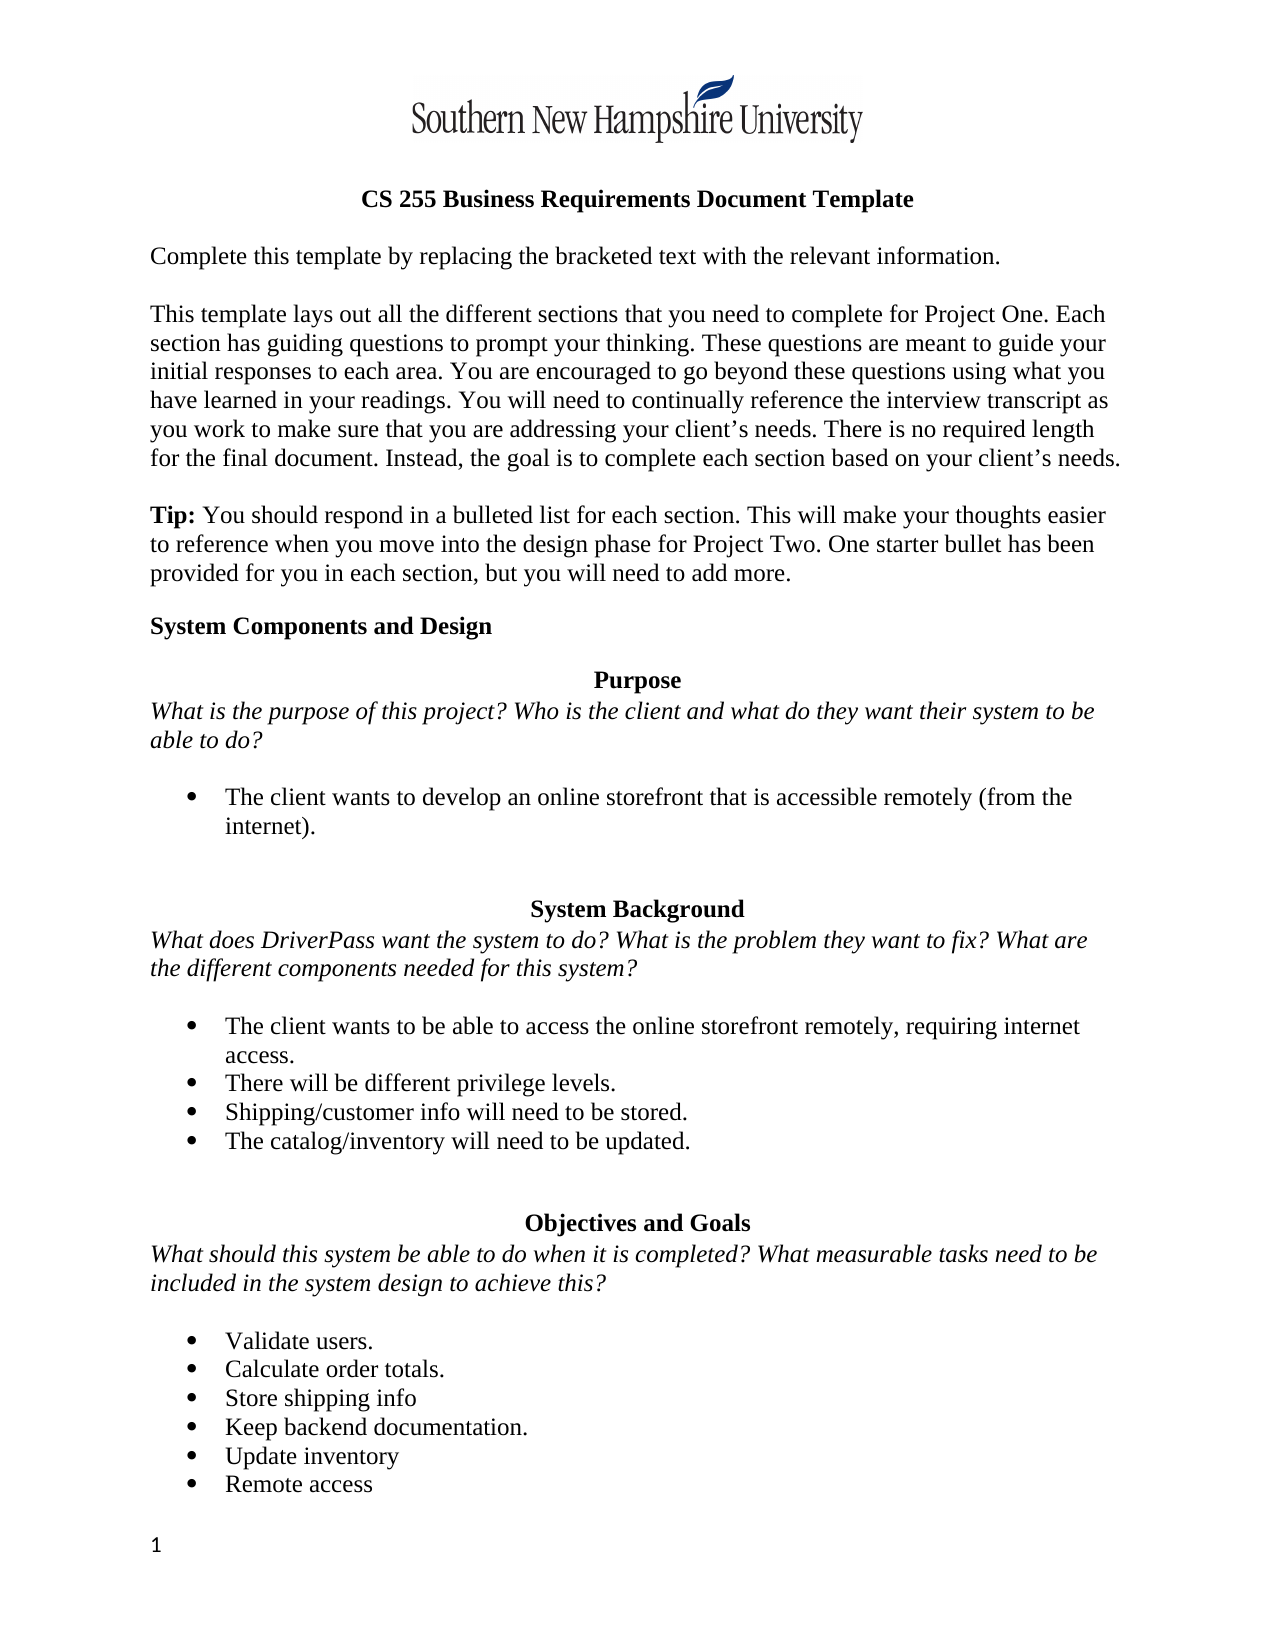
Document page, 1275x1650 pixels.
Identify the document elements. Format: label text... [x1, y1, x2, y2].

subtitle System Components and Design [150, 611, 1125, 640]
text Tip: You should respond in a bulleted list for each section. This will make your thoughts easier to reference when you move into the design phase for Project Two. One starter bullet has been provided for you in each section, but you will need to add more. [150, 500, 1125, 586]
text What should this system be able to do when it is completed? What measurable tasks need to be included in the system design to achieve this? [150, 1239, 1125, 1297]
text What is the purpose of this project? Who is the client and what do they want their system to be able to do? [150, 696, 1125, 754]
list The client wants to develop an online storefront that is accessible remotely (from the internet). [187, 782, 1125, 840]
list Remote access [187, 1469, 1125, 1498]
list There will be different privilege levels. [187, 1068, 1125, 1097]
subtitle Purpose [150, 665, 1125, 694]
list Keep backend documentation. [187, 1412, 1125, 1441]
text Complete this template by replacing the bracketed text with the relevant information. [150, 241, 1125, 270]
list Shipping/customer info will need to be stored. [187, 1097, 1125, 1126]
list Update inventory [187, 1441, 1125, 1469]
subtitle Objectives and Goals [150, 1208, 1125, 1237]
list The catalog/inventory will need to be updated. [187, 1126, 1125, 1155]
text This template lays out all the different sections that you need to complete for Project One. Each section has guiding questions to prompt your thinking. These questions are meant to guide your initial responses to each area. You are encouraged to go beyond these questions using what you have learned in your readings. You will need to continually reference the interview transcript as you work to make sure that you are addressing your client’s needs. There is no required length for the final document. Instead, the goal is to complete each section based on your client’s needs. [150, 299, 1125, 471]
list The client wants to be able to access the online storefront remotely, requiring internet access. [187, 1011, 1125, 1068]
list Calculate order totals. [187, 1354, 1125, 1383]
subtitle CS 255 Business Requirements Document Template [150, 184, 1125, 213]
list Store shipping info [187, 1383, 1125, 1412]
text What does DriverPass want the system to do? What is the problem they want to fix? What are the different components needed for this system? [150, 925, 1125, 982]
list Validate users. [187, 1326, 1125, 1354]
picture [412, 75, 863, 143]
subtitle System Background [150, 894, 1125, 922]
